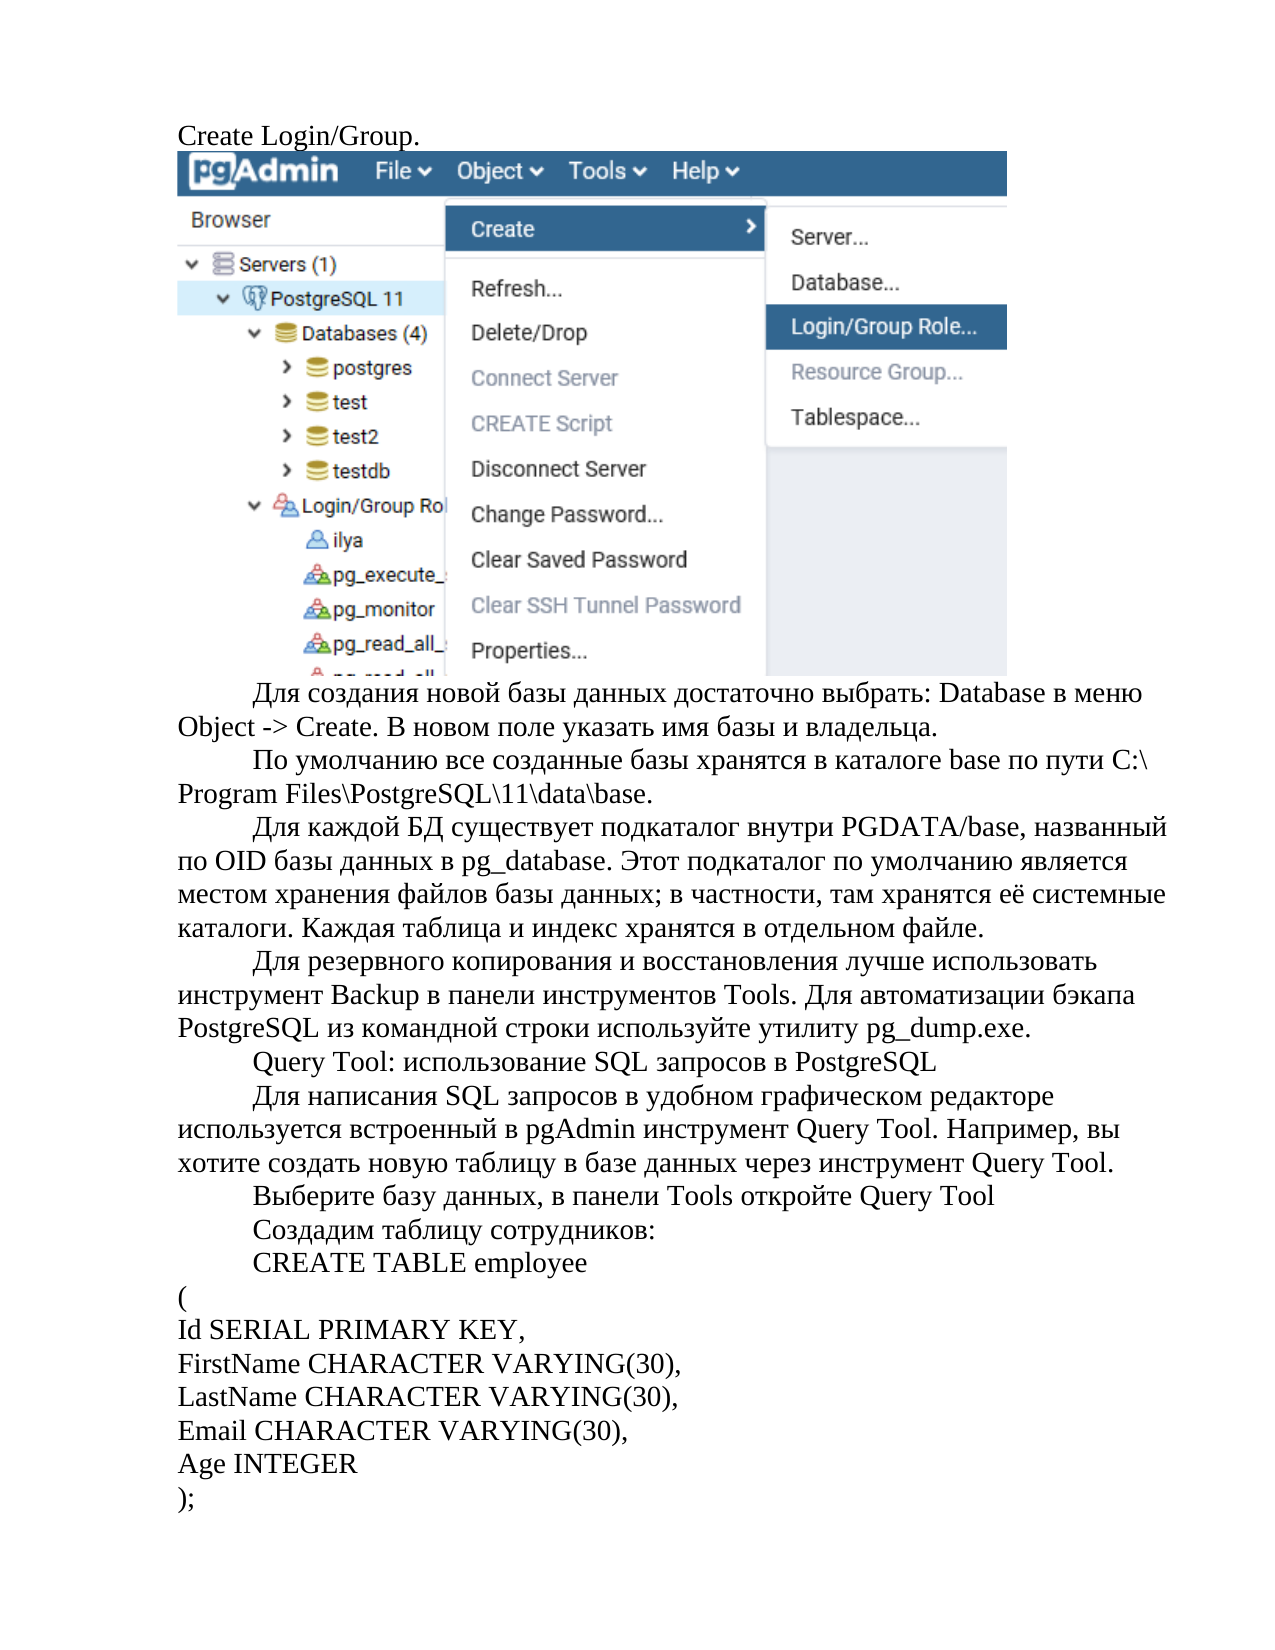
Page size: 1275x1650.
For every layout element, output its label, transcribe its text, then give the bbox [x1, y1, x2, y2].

text Для каждой БД существует подкаталог внутри PGDATA/base, названный по OID базы данных в pg_database. Этот подкаталог по умолчанию является местом хранения файлов базы данных; в частности, там хранятся её системные каталоги. Каждая таблица и индекс хранятся в отдельном файле. [177, 809, 1186, 943]
text CREATE TABLE employee ( Id SERIAL PRIMARY KEY, FirstName CHARACTER VARYING(30), LastName CHARACTER VARYING(30), Email CHARACTER VARYING(30), Age INTEGER ); [177, 1245, 1186, 1514]
text Для написания SQL запросов в удобном графическом редакторе используется встроенный в pgAdmin инструмент Query Tool. Например, вы хотите создать новую таблицу в базе данных через инструмент Query Tool. [177, 1078, 1186, 1178]
text Для создания новой базы данных достаточно выбрать: Database в меню Object -> Create. В новом поле указать имя базы и владельца. [177, 675, 1186, 742]
text Создадим таблицу сотрудников: [177, 1212, 1186, 1245]
text По умолчанию все созданные базы хранятся в каталоге base по пути C:\Program Files\PostgreSQL\11\data\base. [177, 742, 1186, 809]
text Для резервного копирования и восстановления лучше использовать инструмент Backup в панели инструментов Tools. Для автоматизации бэкапа PostgreSQL из командной строки используйте утилиту pg_dump.exe. [177, 943, 1186, 1044]
text Выберите базу данных, в панели Tools откройте Query Tool [177, 1178, 1186, 1212]
picture [177, 151, 1007, 676]
text Query Tool: использование SQL запросов в PostgreSQL [177, 1044, 1186, 1078]
